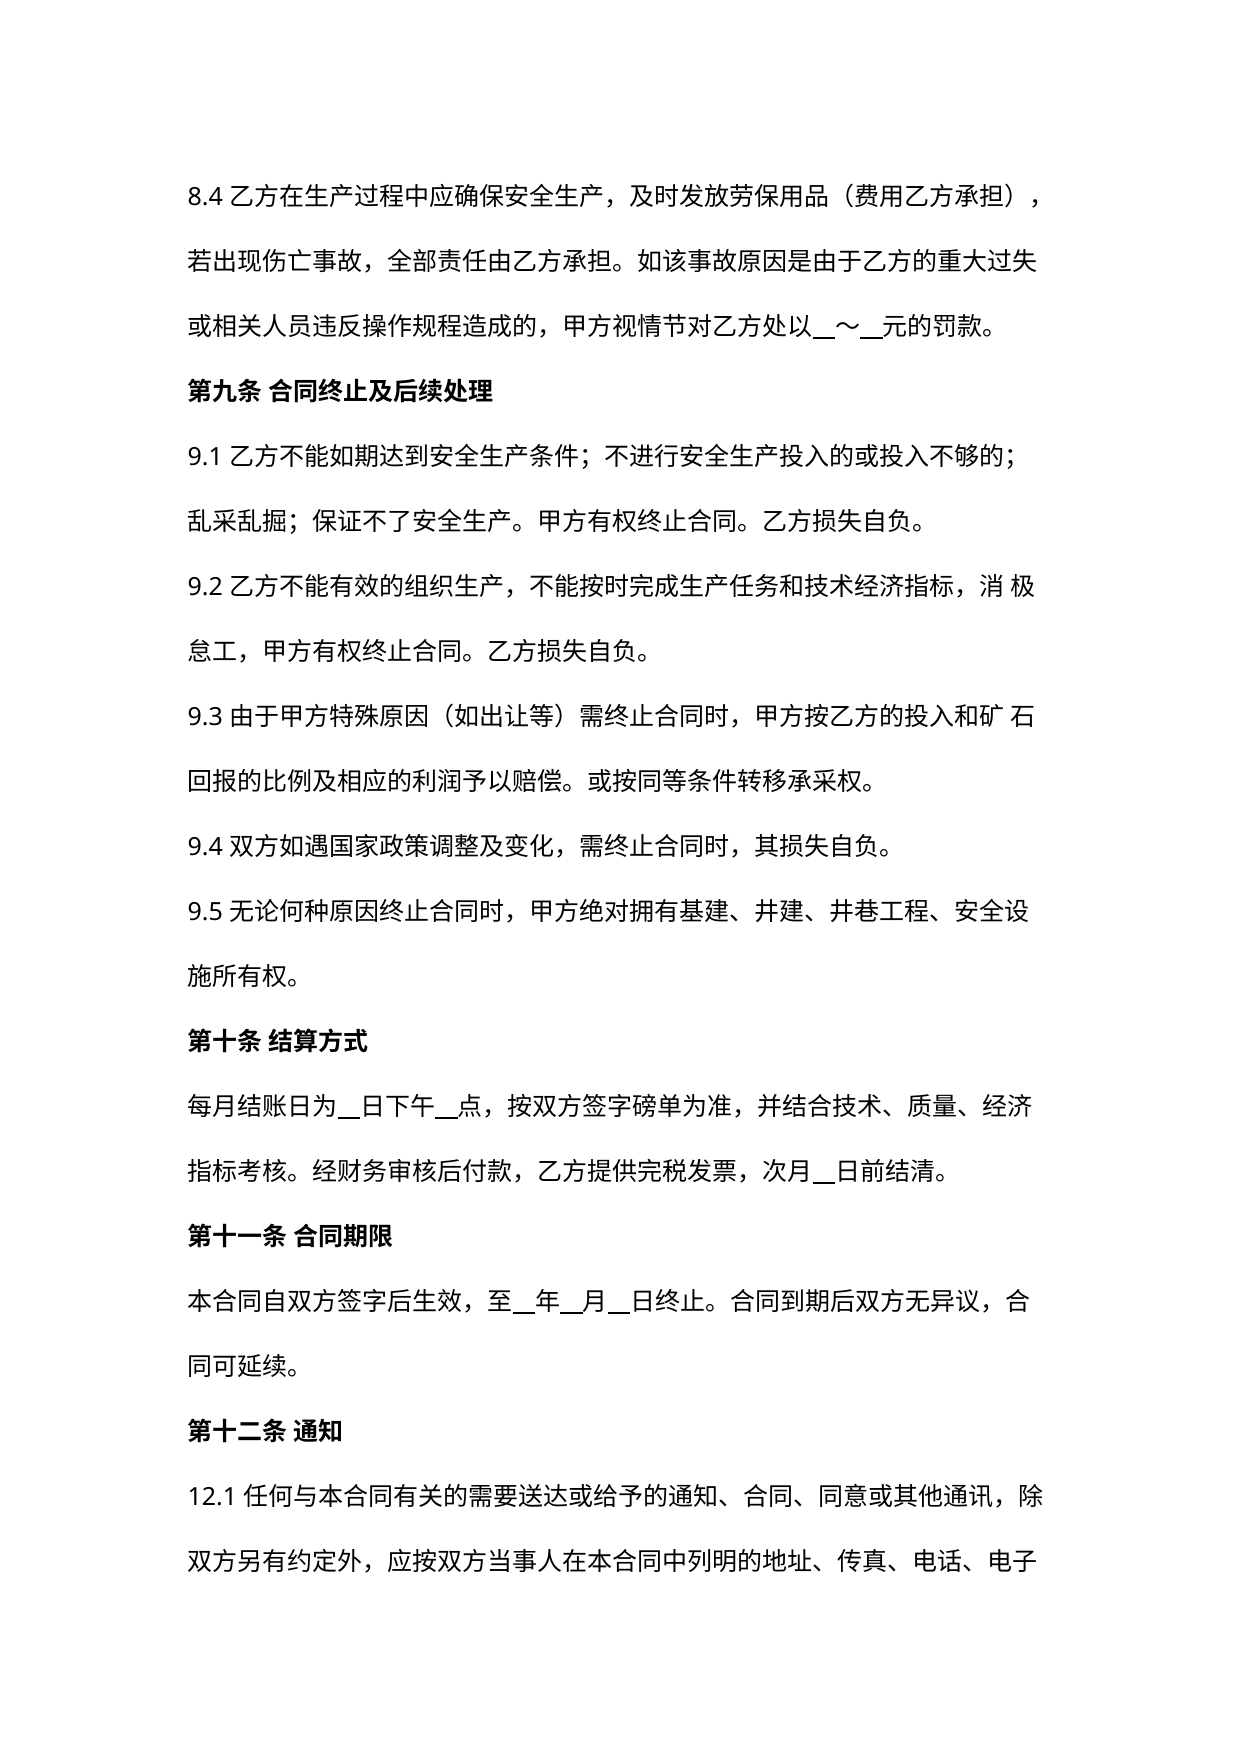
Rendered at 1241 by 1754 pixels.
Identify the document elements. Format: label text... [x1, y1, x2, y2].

subtitle 第十一条 合同期限 [187, 1202, 1053, 1267]
text 9.4 双方如遇国家政策调整及变化，需终止合同时，其损失自负。 [187, 812, 1053, 877]
text 8.4 乙方在生产过程中应确保安全生产，及时发放劳保用品（费用乙方承担），若出现伤亡事故，全部责任由乙方承担。如该事故原因是由于乙方的重大过失或相关人员违反操作规程造成的，甲方视情节对乙方处以 ～ 元的罚款。 [187, 162, 1053, 357]
subtitle 第十二条 通知 [187, 1397, 1053, 1462]
subtitle 第九条 合同终止及后续处理 [187, 357, 1053, 422]
text 9.3 由于甲方特殊原因（如出让等）需终止合同时，甲方按乙方的投入和矿 石回报的比例及相应的利润予以赔偿。或按同等条件转移承采权。 [187, 682, 1053, 812]
text 本合同自双方签字后生效，至 年 月 日终止。合同到期后双方无异议，合同可延续。 [187, 1267, 1053, 1397]
text 每月结账日为 日下午 点，按双方签字磅单为准，并结合技术、质量、经济指标考核。经财务审核后付款，乙方提供完税发票，次月 日前结清。 [187, 1072, 1053, 1202]
text 9.5 无论何种原因终止合同时，甲方绝对拥有基建、井建、井巷工程、安全设施所有权。 [187, 877, 1053, 1007]
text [187, 1462, 1053, 1592]
text 9.2 乙方不能有效的组织生产，不能按时完成生产任务和技术经济指标，消 极怠工，甲方有权终止合同。乙方损失自负。 [187, 552, 1053, 682]
subtitle 第十条 结算方式 [187, 1007, 1053, 1072]
text 9.1 乙方不能如期达到安全生产条件；不进行安全生产投入的或投入不够的； 乱采乱掘；保证不了安全生产。甲方有权终止合同。乙方损失自负。 [187, 422, 1053, 552]
